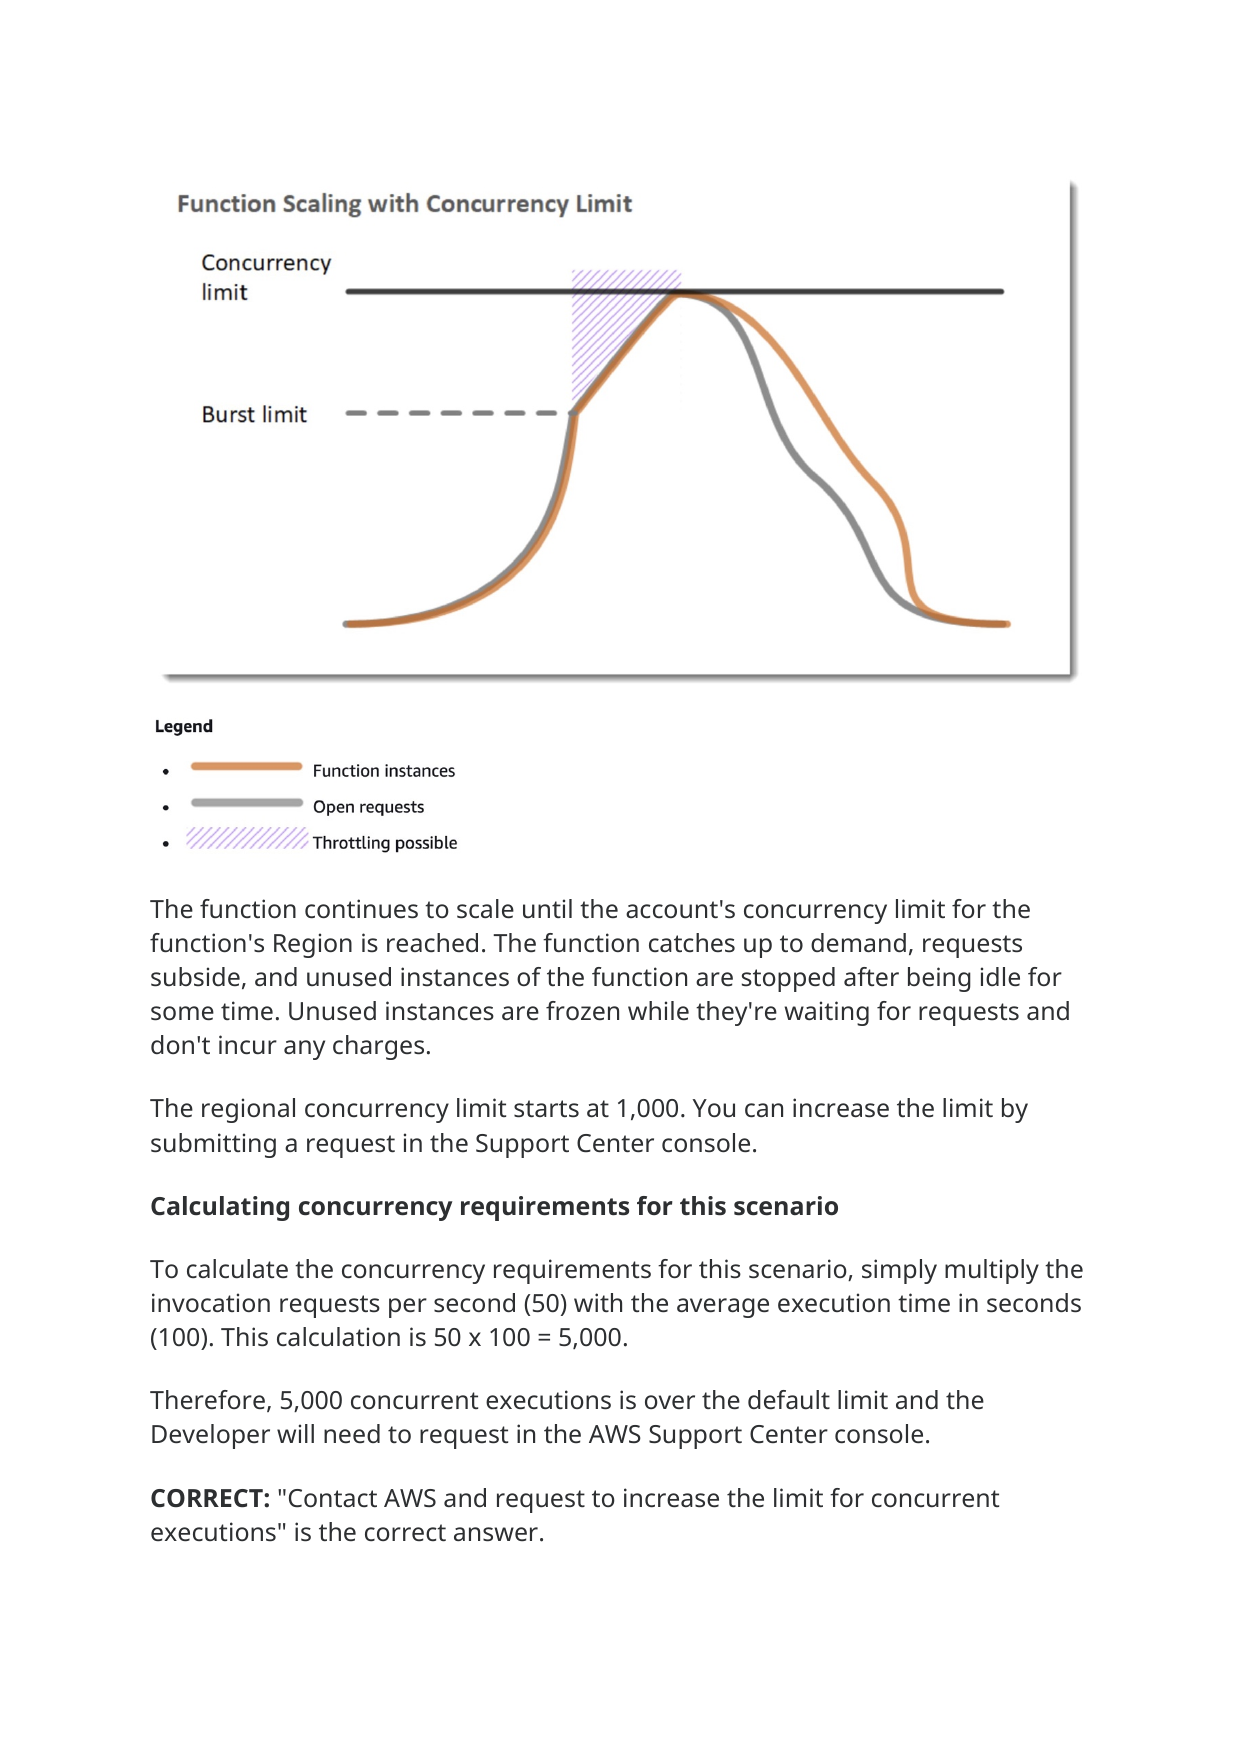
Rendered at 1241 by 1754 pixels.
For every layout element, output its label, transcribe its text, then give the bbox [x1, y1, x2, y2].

picture [150, 150, 1091, 859]
text The function continues to scale until the account's concurrency limit for the function's Region is reached. The function catches up to demand, requests subside, and unused instances of the function are stopped after being idle for some time. Unused instances are frozen while they're waiting for requests and don't incur any charges. [150, 892, 1090, 1062]
text Therefore, 5,000 concurrent executions is over the default limit and the Developer will need to request in the AWS Support Center console. [150, 1383, 1090, 1451]
text CORRECT: "Contact AWS and request to increase the limit for concurrent executions" is the correct answer. [150, 1480, 1090, 1548]
text Calculating concurrency requirements for this scenario [150, 1188, 1090, 1222]
text To calculate the concurrency requirements for this scenario, simply multiply the invocation requests per second (50) with the average execution time in seconds (100). This calculation is 50 x 100 = 5,000. [150, 1252, 1090, 1354]
text The regional concurrency limit starts at 1,000. You can increase the limit by submitting a request in the Support Center console. [150, 1091, 1090, 1159]
